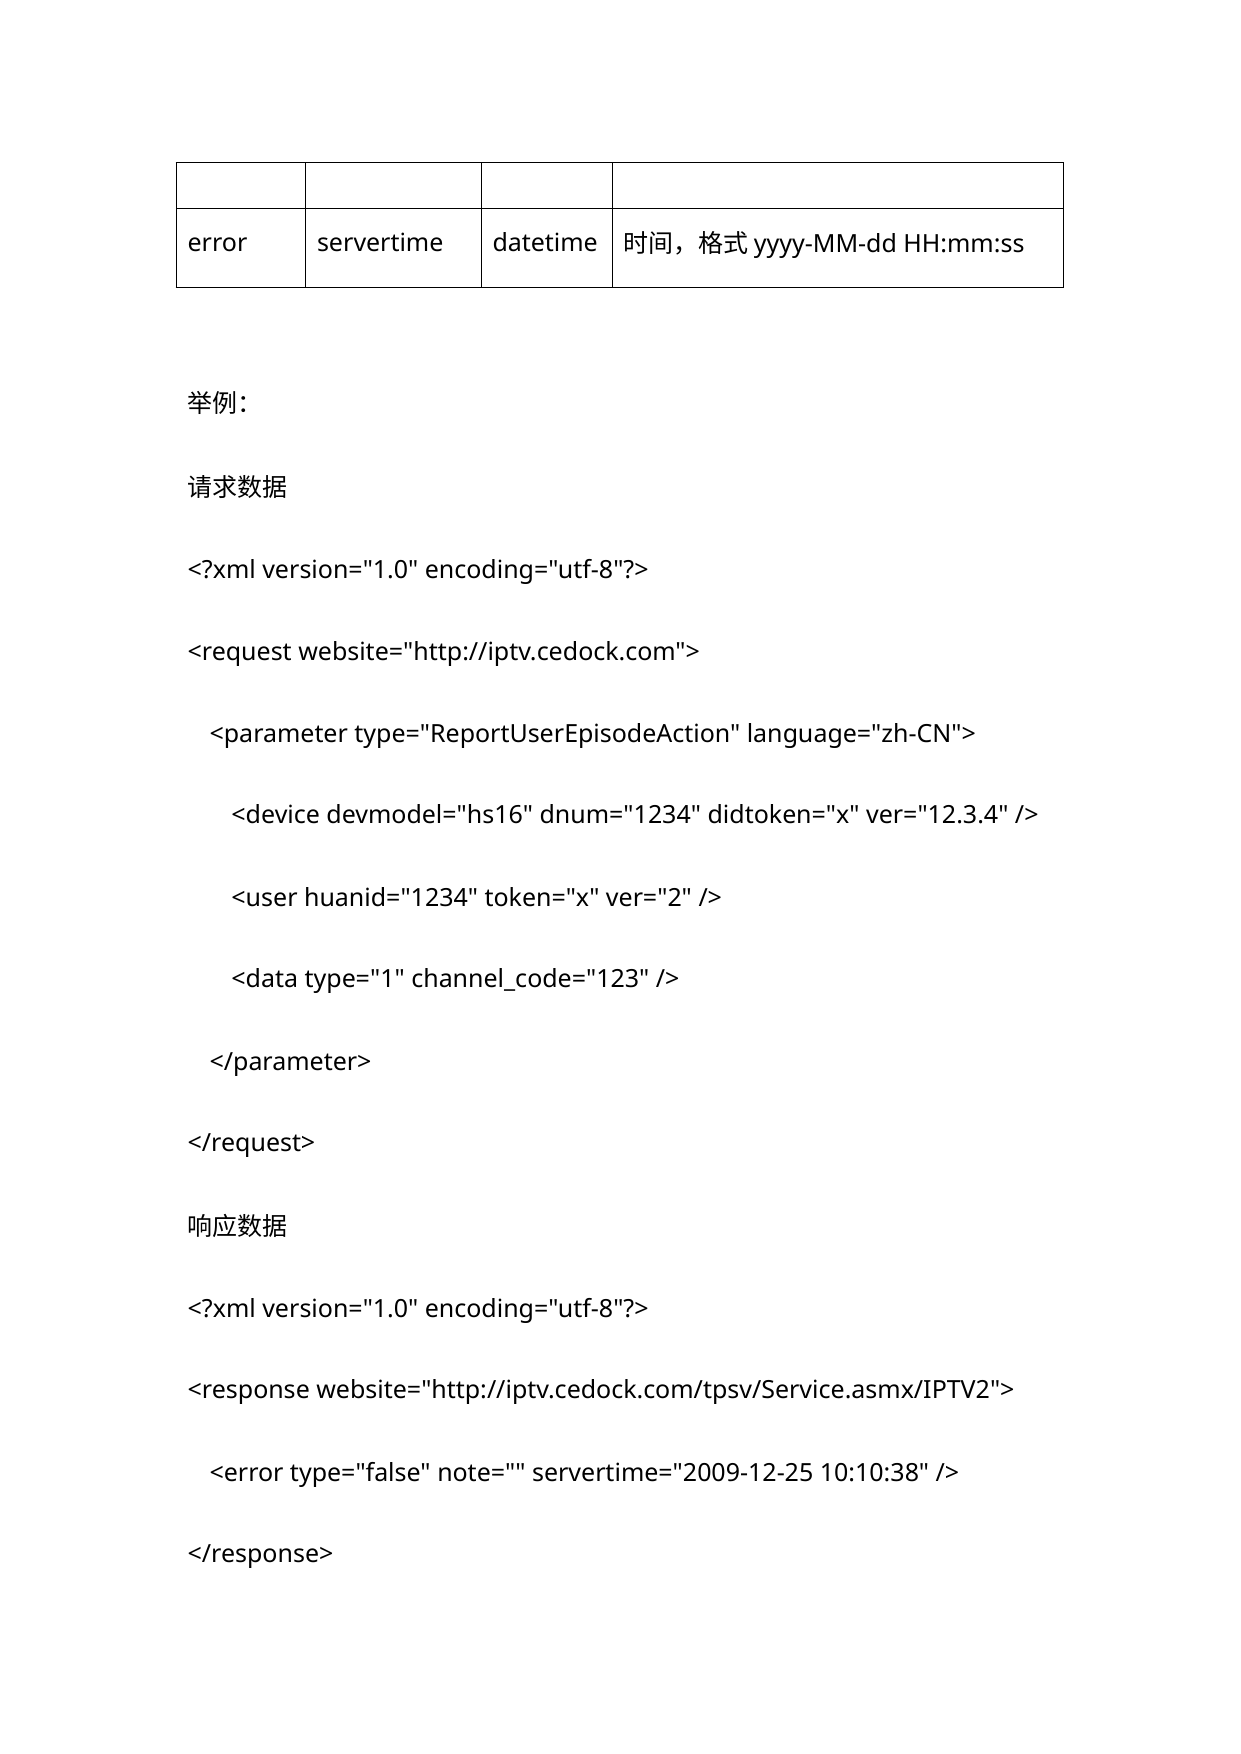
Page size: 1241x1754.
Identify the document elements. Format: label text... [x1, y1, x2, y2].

text <?xml version="1.0" encoding="utf-8"?> [187, 536, 1053, 601]
text <error type="false" note="" servertime="2009-12-25 10:10:38" /> [209, 1439, 1053, 1504]
text <response website="http://iptv.cedock.com/tpsv/Service.asmx/IPTV2"> [187, 1357, 1053, 1422]
text <request website="http://iptv.cedock.com"> [187, 618, 1053, 683]
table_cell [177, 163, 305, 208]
text </parameter> [209, 1028, 1053, 1093]
text <data type="1" channel_code="123" /> [231, 946, 1053, 1011]
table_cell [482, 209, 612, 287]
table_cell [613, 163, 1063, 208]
text </response> [187, 1521, 1053, 1586]
text <device devmodel="hs16" dnum="1234" didtoken="x" ver="12.3.4" /> [231, 782, 1053, 847]
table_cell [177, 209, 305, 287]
text </request> [187, 1110, 1053, 1175]
text <parameter type="ReportUserEpisodeAction" language="zh-CN"> [209, 700, 1053, 765]
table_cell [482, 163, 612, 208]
text 请求数据 [187, 453, 1053, 518]
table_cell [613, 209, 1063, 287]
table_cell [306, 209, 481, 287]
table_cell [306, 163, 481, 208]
text 举例： [187, 369, 1053, 434]
text 响应数据 [187, 1192, 1053, 1257]
text <?xml version="1.0" encoding="utf-8"?> [187, 1275, 1053, 1340]
text <user huanid="1234" token="x" ver="2" /> [231, 864, 1053, 929]
